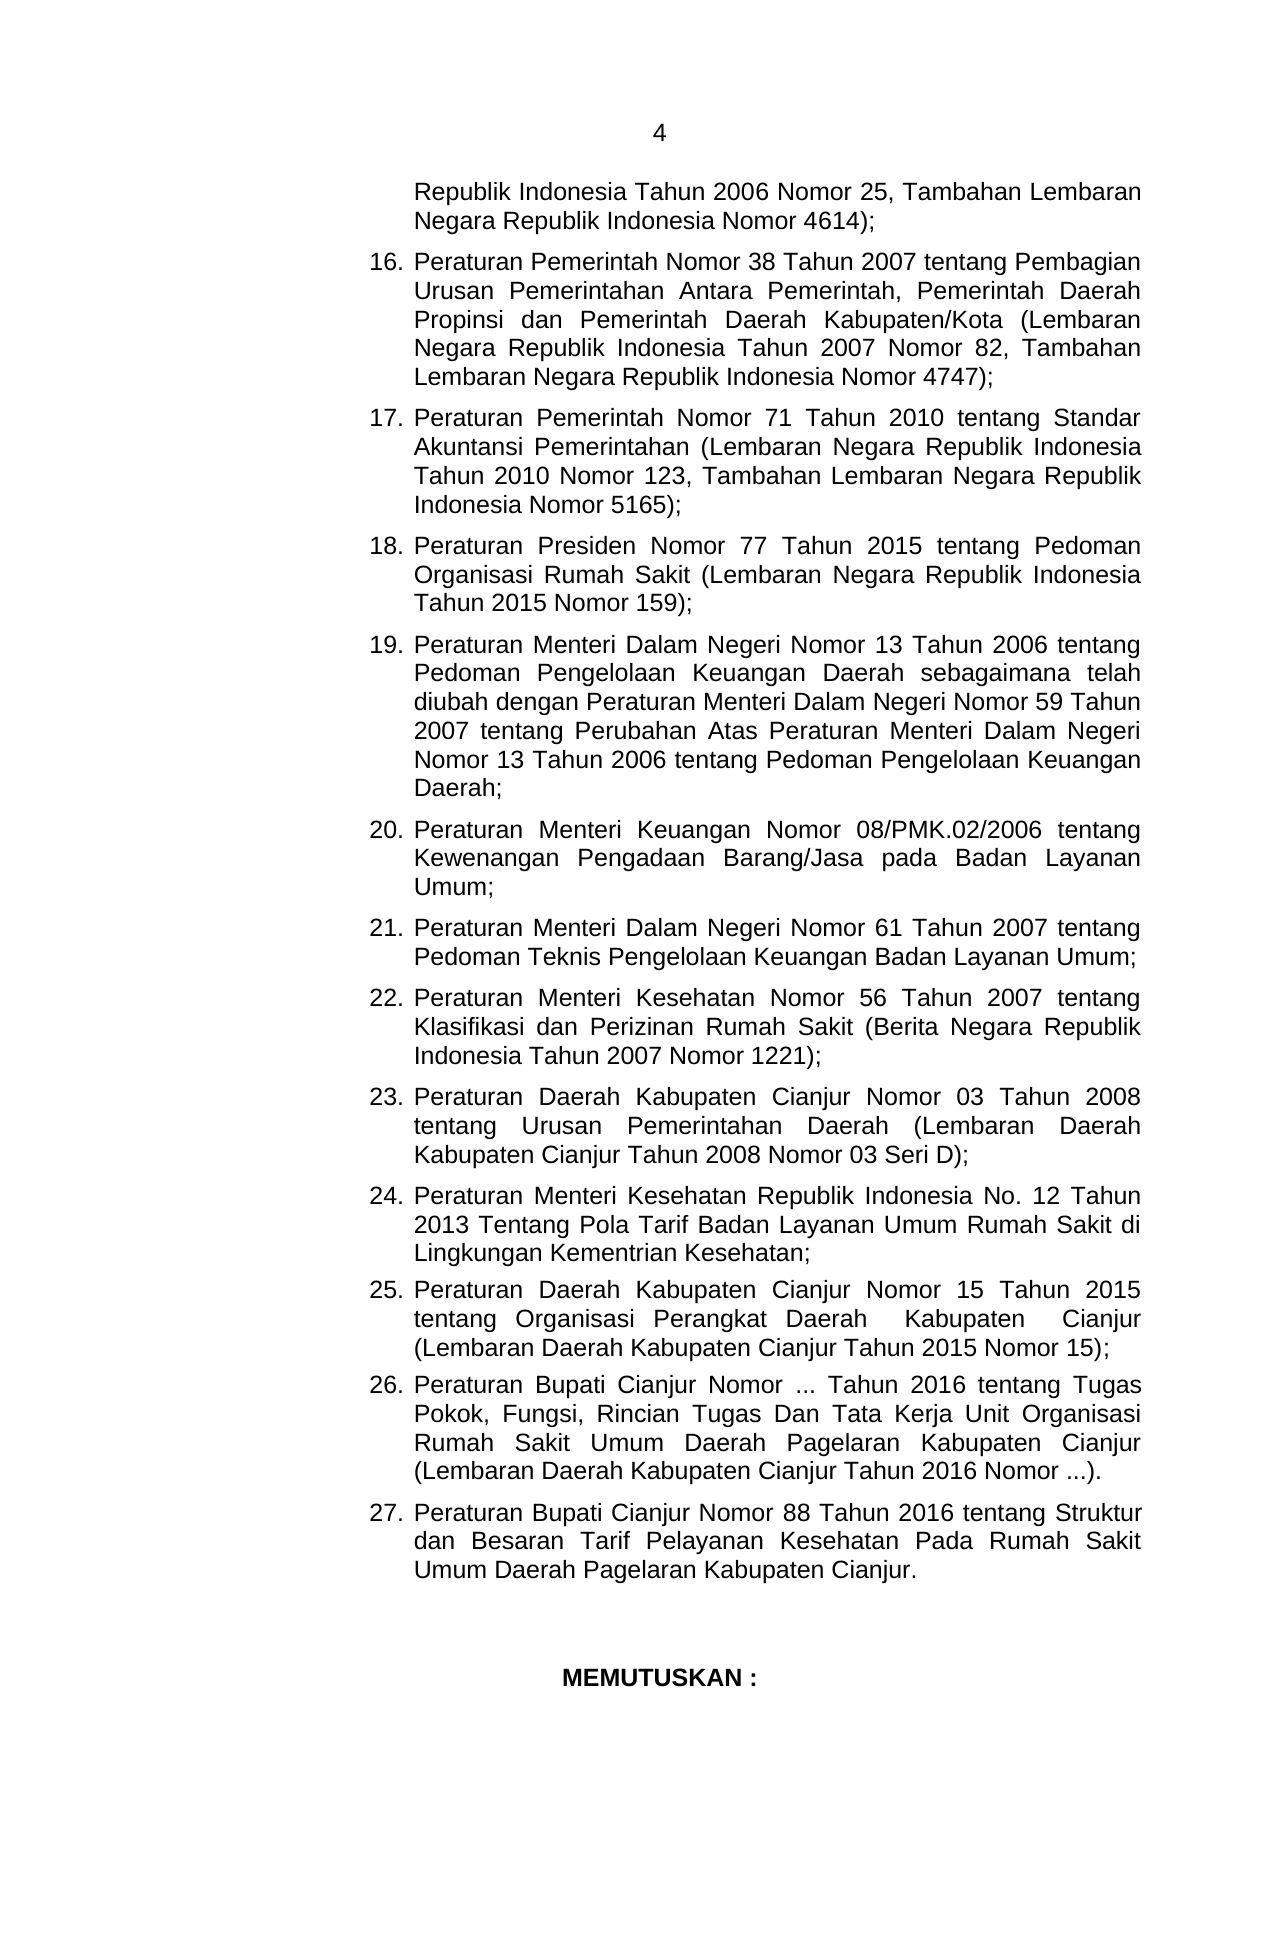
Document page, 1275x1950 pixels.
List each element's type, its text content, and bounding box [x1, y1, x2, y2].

list Peraturan Bupati Cianjur Nomor ... Tahun 2016 tentang Tugas Pokok, Fungsi, Rincian Tugas Dan Tata Kerja Unit Organisasi Rumah Sakit Umum Daerah Pagelaran Kabupaten Cianjur (Lembaran Daerah Kabupaten Cianjur Tahun 2016 Nomor ...). [369, 1370, 1142, 1485]
list Peraturan Menteri Dalam Negeri Nomor 13 Tahun 2006 tentang Pedoman Pengelolaan Keuangan Daerah sebagaimana telah diubah dengan Peraturan Menteri Dalam Negeri Nomor 59 Tahun 2007 tentang Perubahan Atas Peraturan Menteri Dalam Negeri Nomor 13 Tahun 2006 tentang Pedoman Pengelolaan Keuangan Daerah; [369, 630, 1142, 802]
list Peraturan Daerah Kabupaten Cianjur Nomor 15 Tahun 2015 tentang Organisasi Perangkat Daerah Kabupaten Cianjur (Lembaran Daerah Kabupaten Cianjur Tahun 2015 Nomor 15); [369, 1276, 1142, 1362]
list Peraturan Bupati Cianjur Nomor 88 Tahun 2016 tentang Struktur dan Besaran Tarif Pelayanan Kesehatan Pada Rumah Sakit Umum Daerah Pagelaran Kabupaten Cianjur. [369, 1498, 1142, 1584]
list Peraturan Menteri Keuangan Nomor 08/PMK.02/2006 tentang Kewenangan Pengadaan Barang/Jasa pada Badan Layanan Umum; [369, 815, 1142, 901]
list Peraturan Menteri Dalam Negeri Nomor 61 Tahun 2007 tentang Pedoman Teknis Pengelolaan Keuangan Badan Layanan Umum; [369, 913, 1142, 971]
list Peraturan Menteri Kesehatan Nomor 56 Tahun 2007 tentang Klasifikasi dan Perizinan Rumah Sakit (Berita Negara Republik Indonesia Tahun 2007 Nomor 1221); [369, 983, 1142, 1070]
list Peraturan Menteri Kesehatan Republik Indonesia No. 12 Tahun 2013 Tentang Pola Tarif Badan Layanan Umum Rumah Sakit di Lingkungan Kementrian Kesehatan; [369, 1181, 1142, 1267]
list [369, 177, 1142, 235]
list Peraturan Daerah Kabupaten Cianjur Nomor 03 Tahun 2008 tentang Urusan Pemerintahan Daerah (Lembaran Daerah Kabupaten Cianjur Tahun 2008 Nomor 03 Seri D); [369, 1082, 1142, 1168]
text MEMUTUSKAN : [177, 1663, 1142, 1691]
list Peraturan Pemerintah Nomor 38 Tahun 2007 tentang Pembagian Urusan Pemerintahan Antara Pemerintah, Pemerintah Daerah Propinsi dan Pemerintah Daerah Kabupaten/Kota (Lembaran Negara Republik Indonesia Tahun 2007 Nomor 82, Tambahan Lembaran Negara Republik Indonesia Nomor 4747); [369, 247, 1142, 391]
list Peraturan Pemerintah Nomor 71 Tahun 2010 tentang Standar Akuntansi Pemerintahan (Lembaran Negara Republik Indonesia Tahun 2010 Nomor 123, Tambahan Lembaran Negara Republik Indonesia Nomor 5165); [369, 403, 1142, 518]
list Peraturan Presiden Nomor 77 Tahun 2015 tentang Pedoman Organisasi Rumah Sakit (Lembaran Negara Republik Indonesia Tahun 2015 Nomor 159); [369, 531, 1142, 617]
